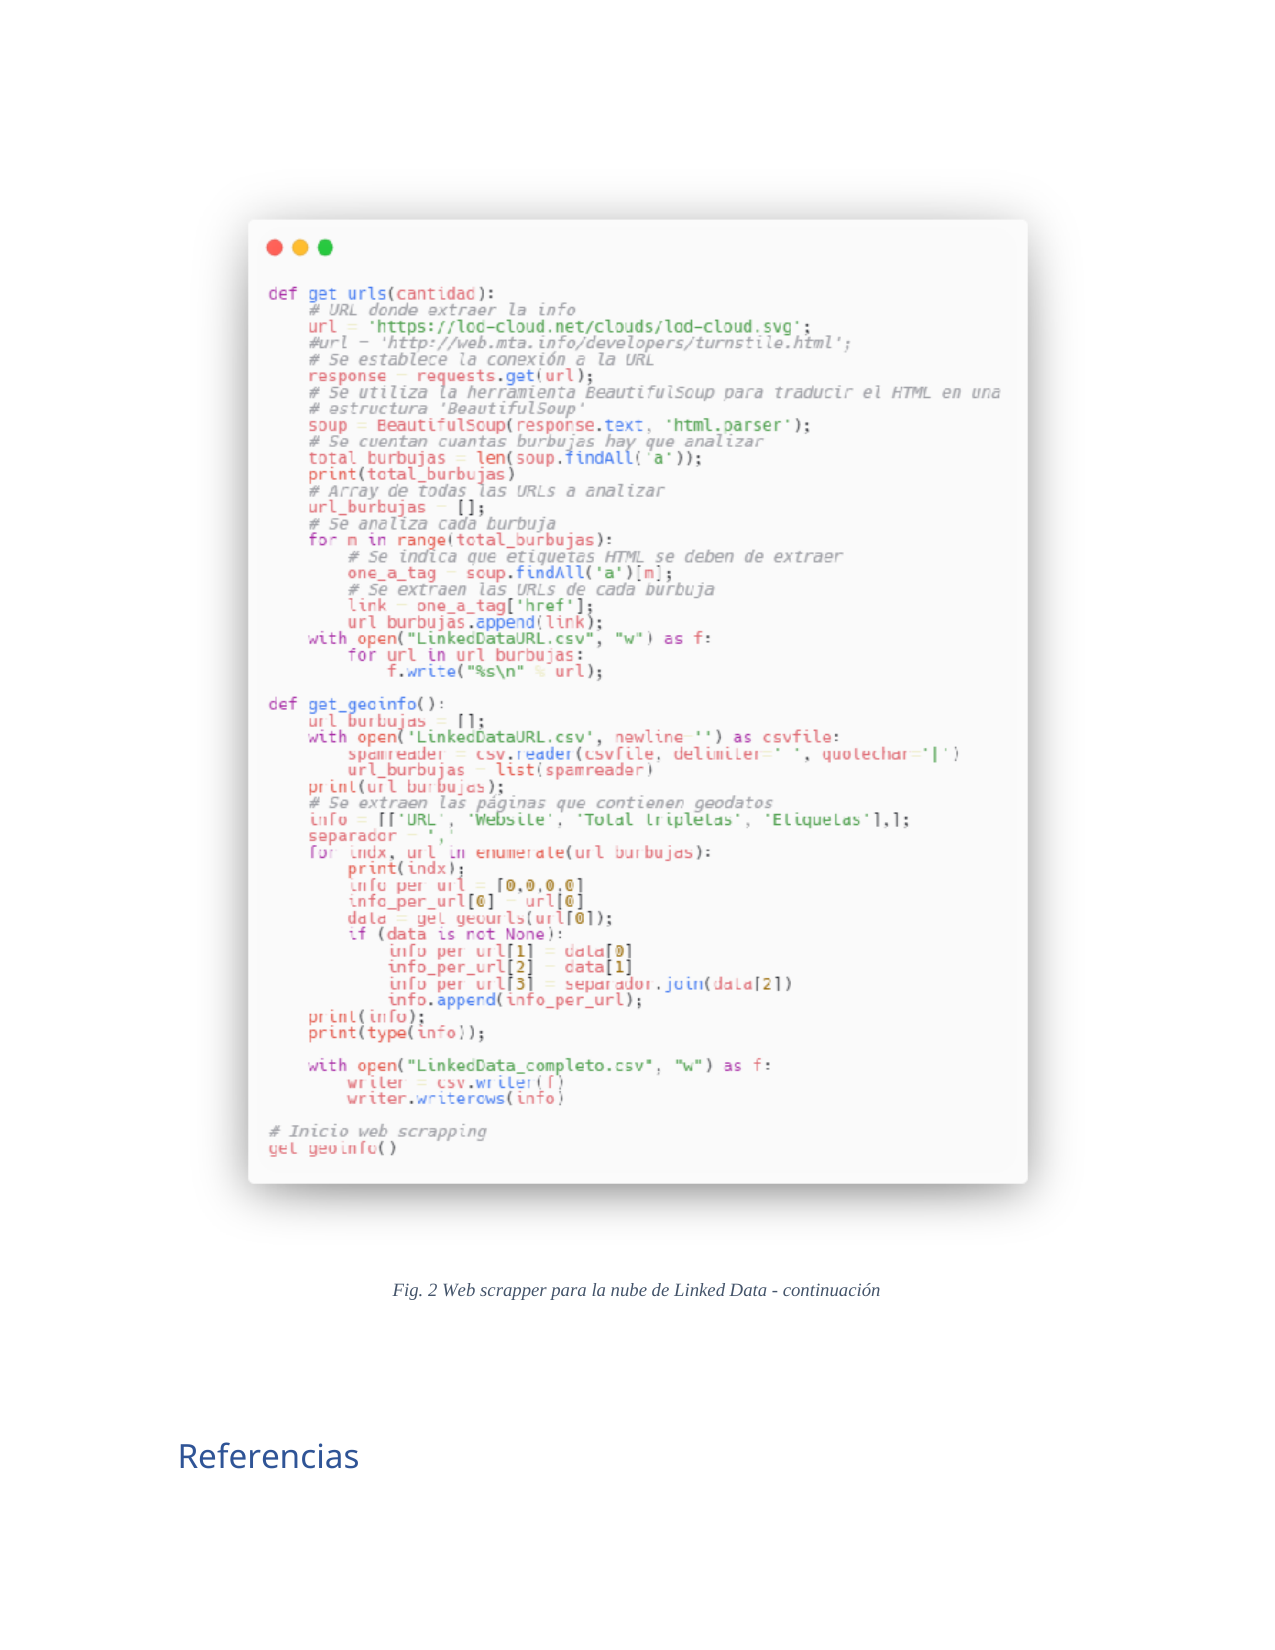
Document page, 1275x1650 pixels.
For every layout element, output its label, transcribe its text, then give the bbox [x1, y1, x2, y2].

table_cell http://wiki.knoesis.org/index.php/SSW_Datasets [236, 206, 1039, 1195]
picture [260, 230, 1015, 1171]
table_cell Si [243, 213, 1031, 1187]
table_cell 27,017 [239, 209, 1035, 1191]
table_cell 12,677,886 [232, 202, 1043, 1199]
